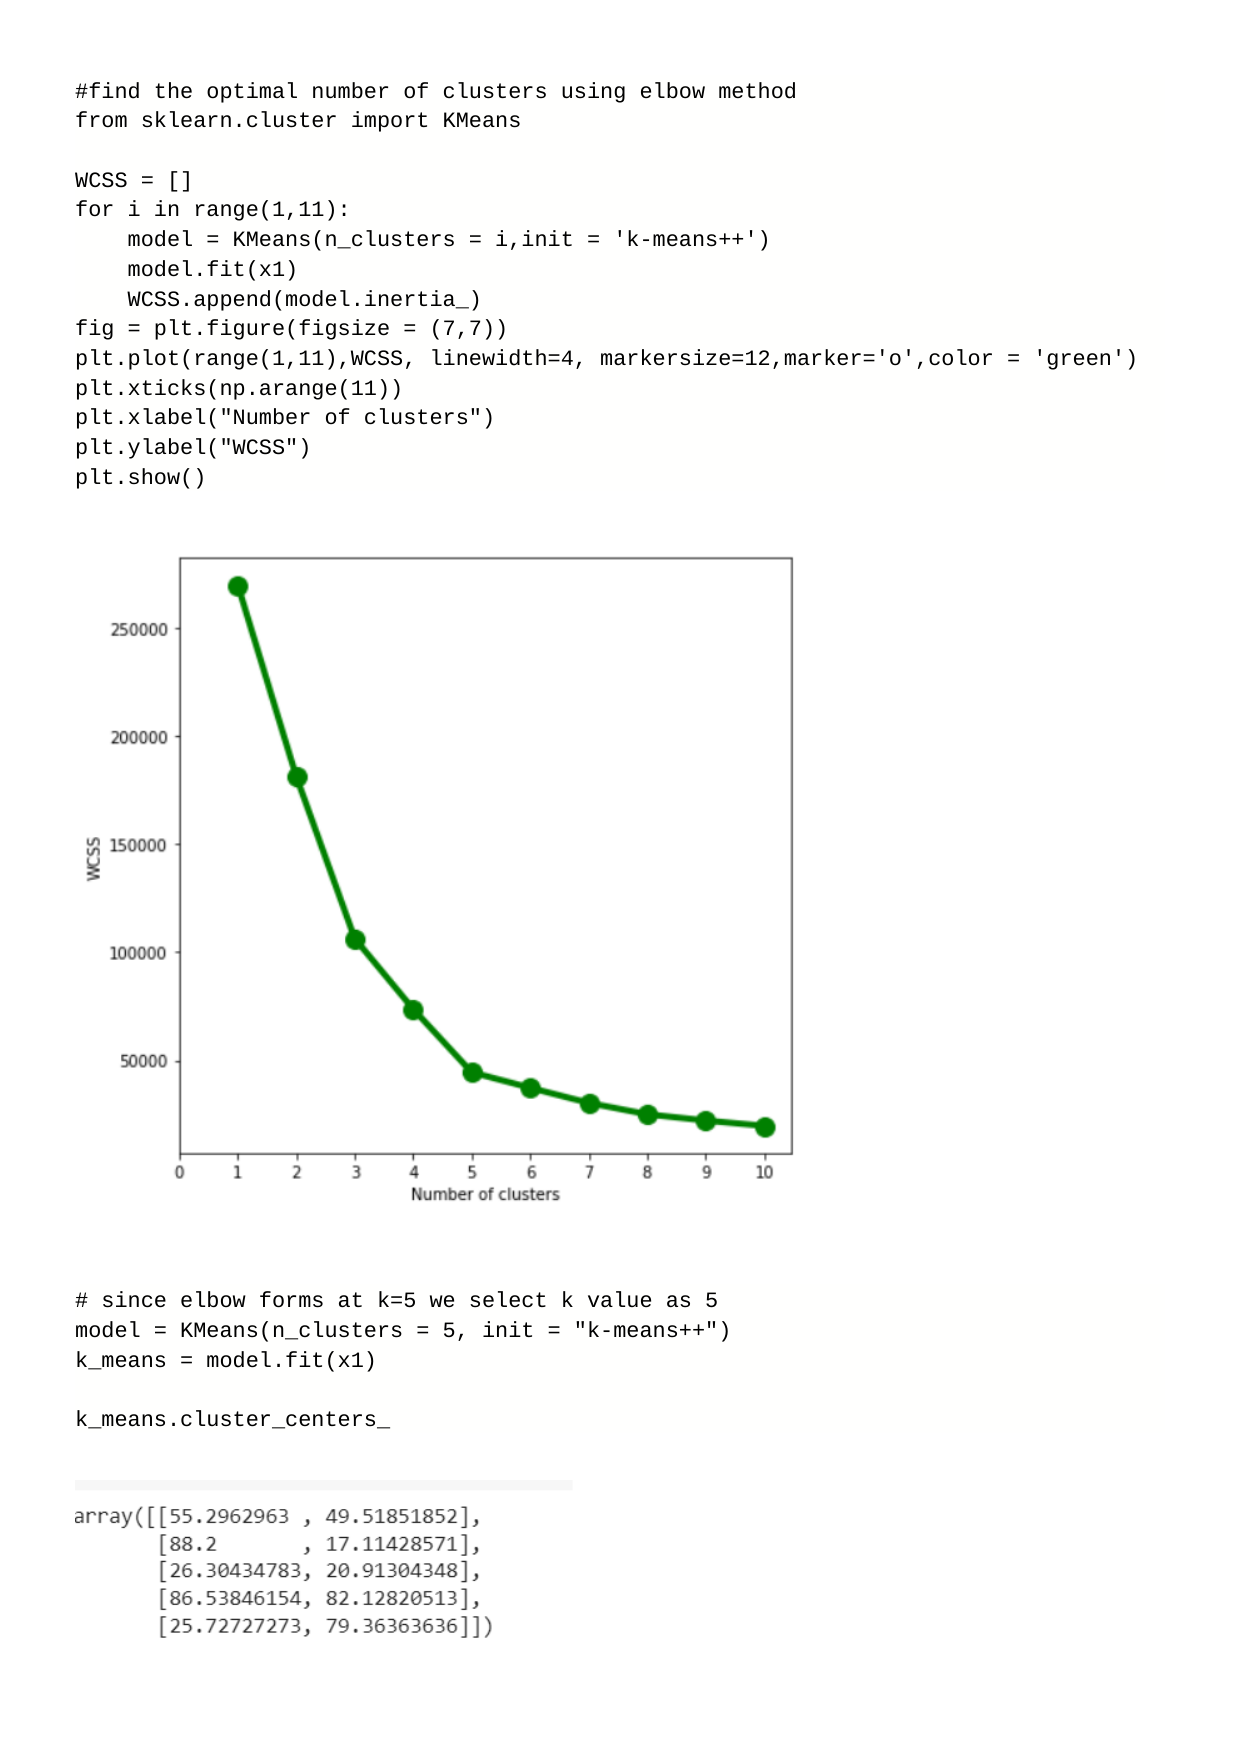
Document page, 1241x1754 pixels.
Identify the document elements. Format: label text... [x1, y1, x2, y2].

picture [75, 537, 877, 1219]
text #find the optimal number of clusters using elbow method [75, 75, 1165, 105]
text plt.ylabel("WCSS") [75, 431, 1165, 461]
text k_means = model.fit(x1) [75, 1344, 1165, 1374]
text model = KMeans(n_clusters = i,init = 'k-means++') [75, 223, 1165, 253]
text plt.xlabel("Number of clusters") [75, 402, 1165, 431]
text model = KMeans(n_clusters = 5, init = "k-means++") [75, 1314, 1165, 1344]
text from sklearn.cluster import KMeans [75, 105, 1165, 134]
text plt.xticks(np.arange(11)) [75, 372, 1165, 402]
text plt.show() [75, 461, 1165, 491]
text k_means.cluster_centers_ [75, 1403, 1165, 1433]
picture [75, 1480, 573, 1658]
text plt.plot(range(1,11),WCSS, linewidth=4, markersize=12,marker='o',color = 'green') [75, 342, 1165, 372]
text WCSS.append(model.inertia_) [75, 283, 1165, 312]
text fig = plt.figure(figsize = (7,7)) [75, 312, 1165, 342]
text model.fit(x1) [75, 253, 1165, 283]
text # since elbow forms at k=5 we select k value as 5 [75, 1284, 1165, 1314]
text for i in range(1,11): [75, 194, 1165, 223]
text WCSS = [] [75, 164, 1165, 194]
